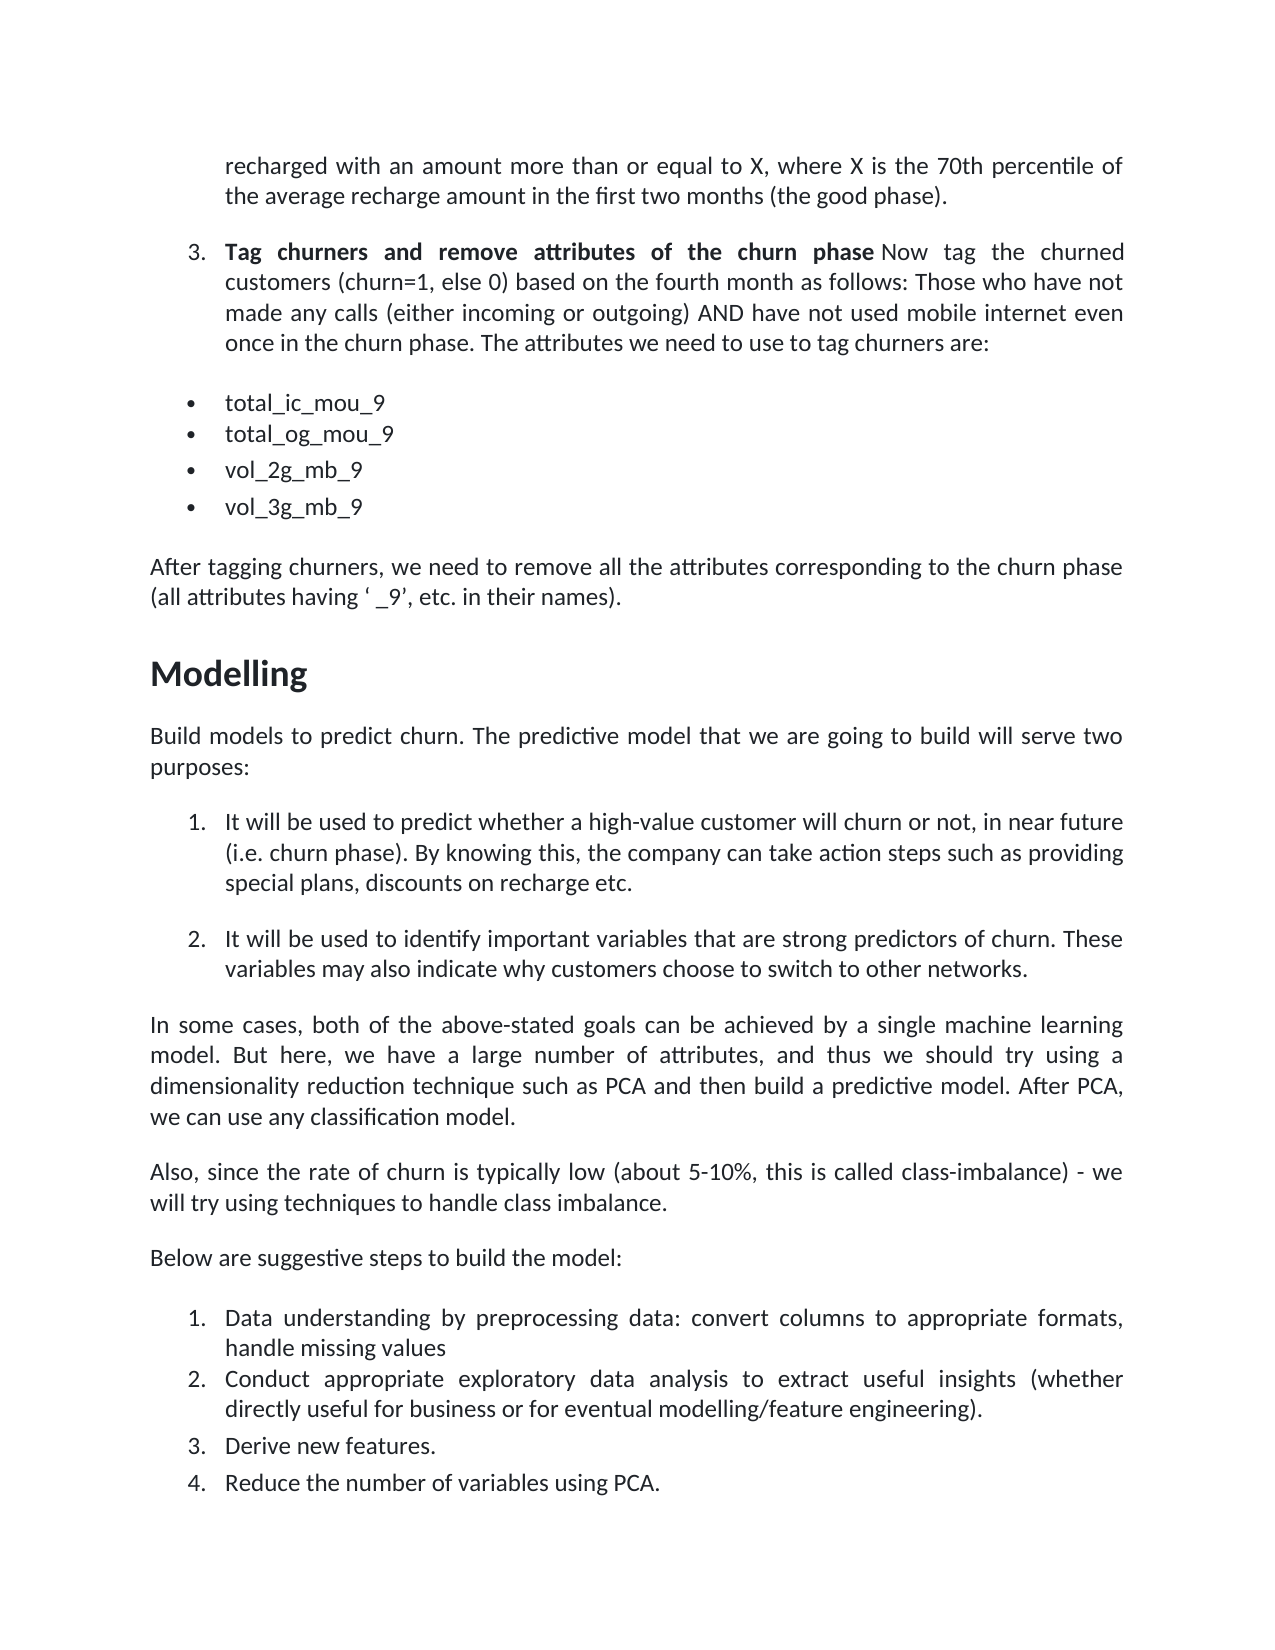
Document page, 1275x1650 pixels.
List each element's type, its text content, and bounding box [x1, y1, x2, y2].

text Below are suggestive steps to build the model: [150, 1242, 1125, 1273]
list It will be used to predict whether a high-value customer will churn or not, in near future (i.e. churn phase). By knowing this, the company can take action steps such as providing special plans, discounts on recharge etc. [187, 806, 1125, 898]
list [187, 150, 1125, 211]
list vol_2g_mb_9 [187, 454, 1125, 485]
text Also, since the rate of churn is typically low (about 5-10%, this is called class-imbalance) - we will try using techniques to handle class imbalance. [150, 1156, 1125, 1217]
text After tagging churners, we need to remove all the attributes corresponding to the churn phase (all attributes having ‘ _9’, etc. in their names). [150, 551, 1125, 612]
list Tag churners and remove attributes of the churn phase Now tag the churned customers (churn=1, else 0) based on the fourth month as follows: Those who have not made any calls (either incoming or outgoing) AND have not used mobile internet even once in the churn phase. The attributes we need to use to tag churners are: [187, 236, 1125, 358]
list total_ic_mou_9 [187, 387, 1125, 418]
text In some cases, both of the above-stated goals can be achieved by a single machine learning model. But here, we have a large number of attributes, and thus we should try using a dimensionality reduction technique such as PCA and then build a predictive model. After PCA, we can use any classification model. [150, 1009, 1125, 1131]
list vol_3g_mb_9 [187, 491, 1125, 522]
text Modelling [150, 649, 1125, 695]
list Derive new features. [187, 1430, 1125, 1461]
text Build models to predict churn. The predictive model that we are going to build will serve two purposes: [150, 720, 1125, 781]
list Reduce the number of variables using PCA. [187, 1467, 1125, 1497]
list It will be used to identify important variables that are strong predictors of churn. These variables may also indicate why customers choose to switch to other networks. [187, 923, 1125, 984]
list Conduct appropriate exploratory data analysis to extract useful insights (whether directly useful for business or for eventual modelling/feature engineering). [187, 1363, 1125, 1424]
list total_og_mou_9 [187, 418, 1125, 448]
list Data understanding by preprocessing data: convert columns to appropriate formats, handle missing values [187, 1302, 1125, 1363]
